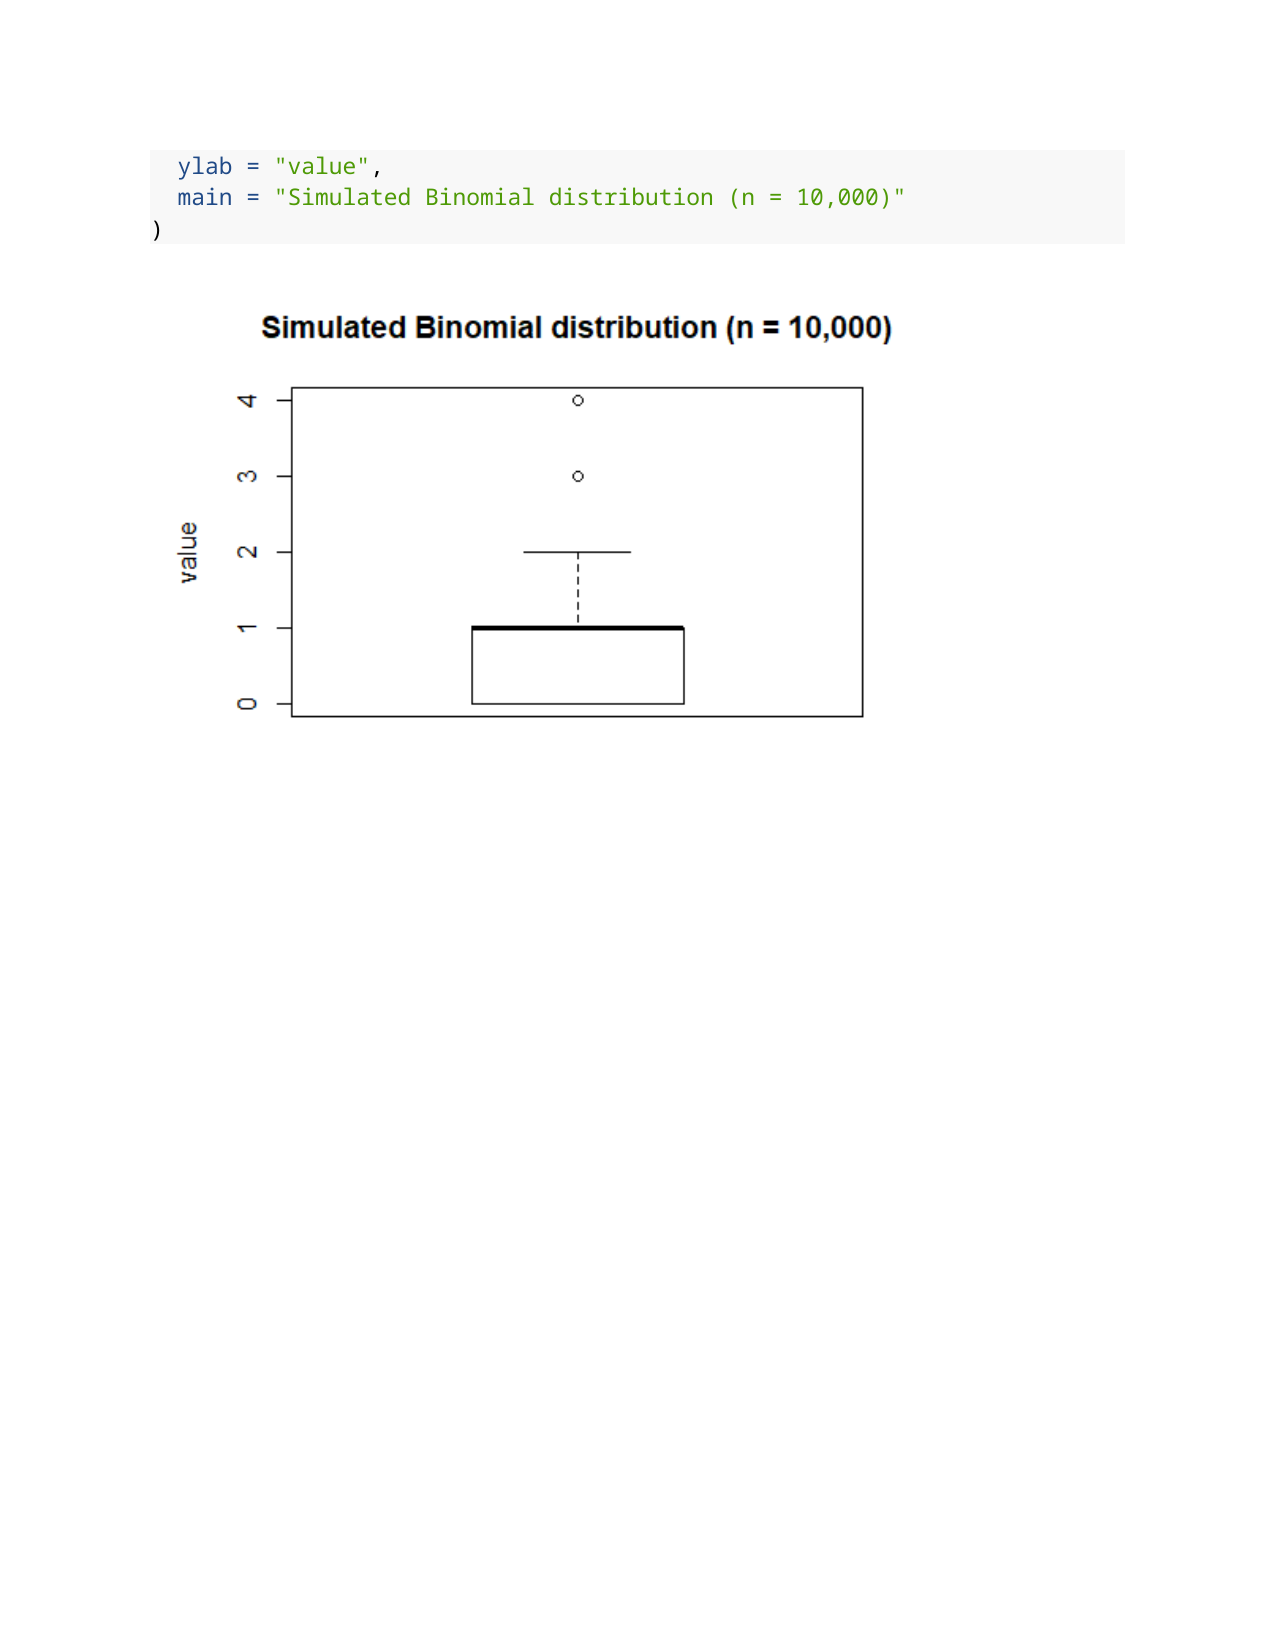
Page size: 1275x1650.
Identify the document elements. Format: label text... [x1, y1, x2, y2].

picture [168, 264, 927, 871]
text boxplot( rbs, ylab = "value", main = "Simulated Binomial distribution (n = 10,000)" ) [150, 150, 1125, 244]
